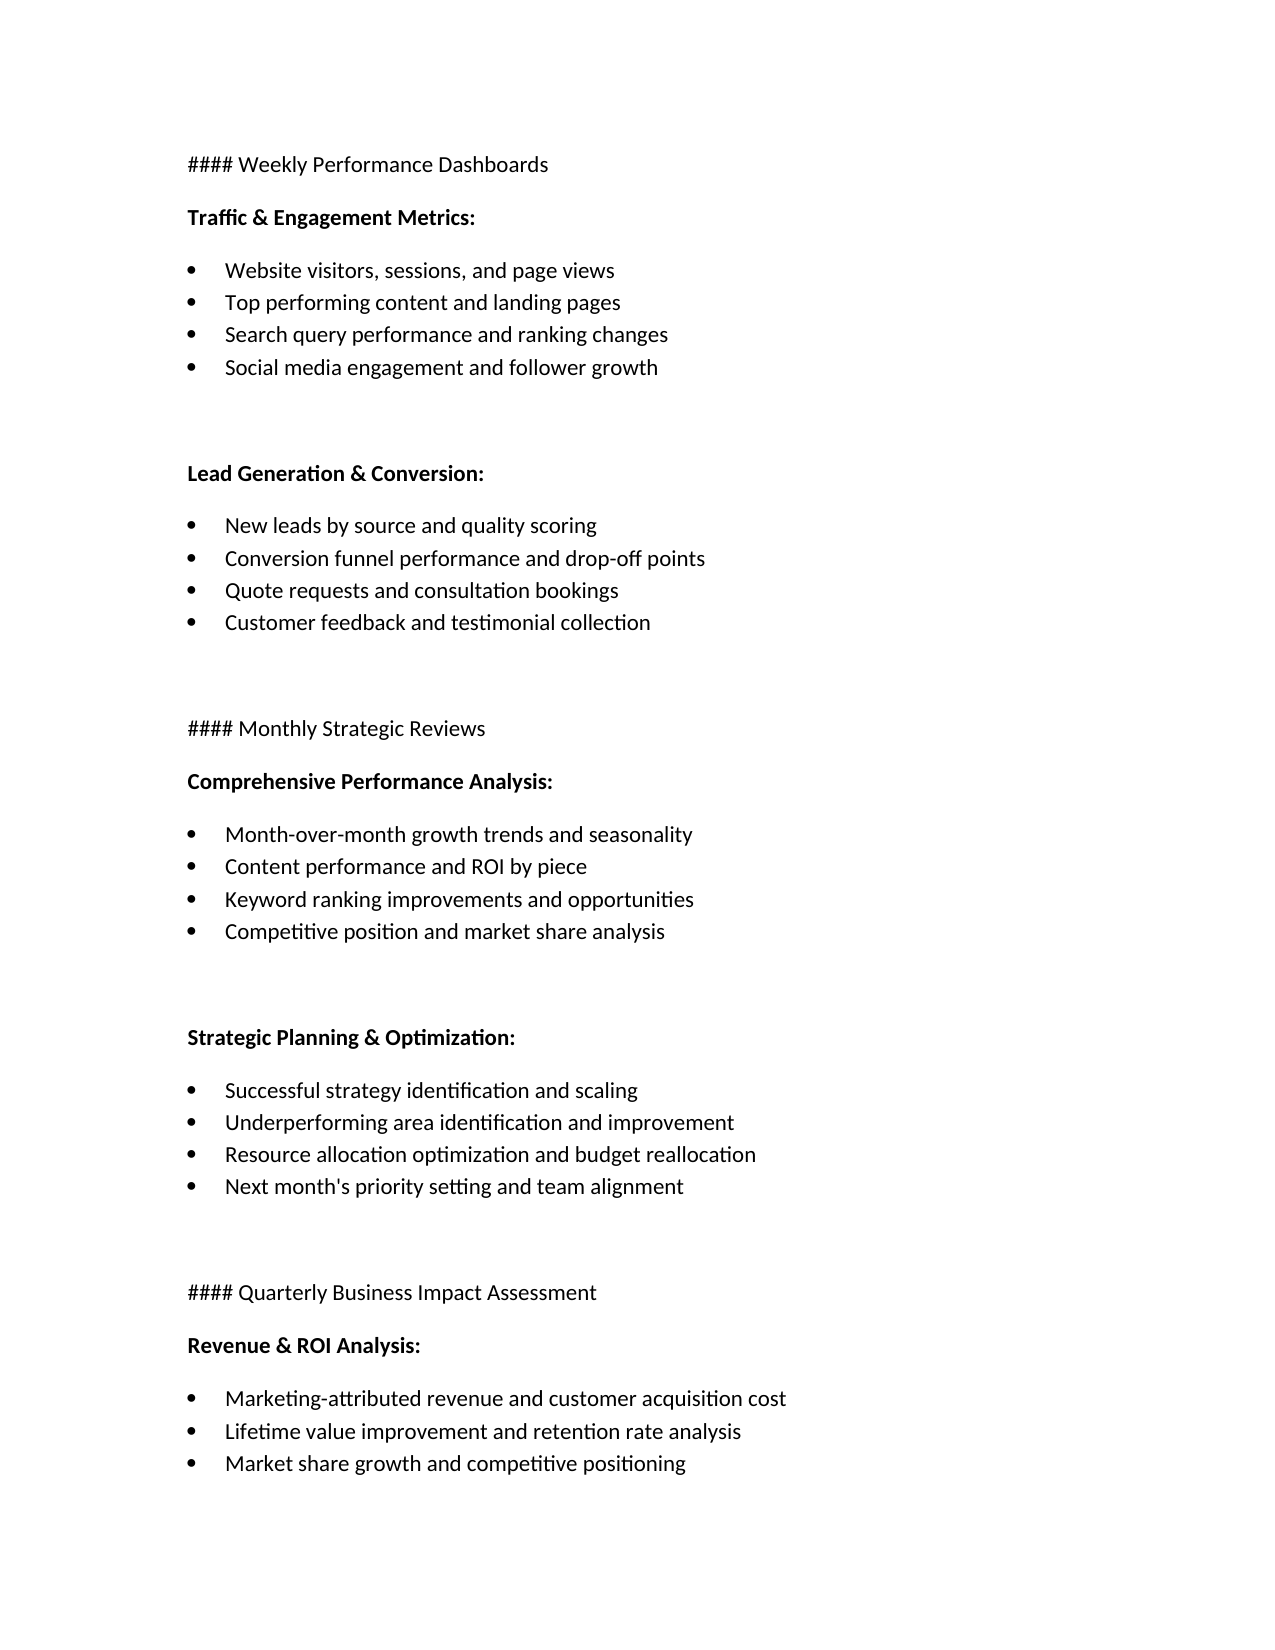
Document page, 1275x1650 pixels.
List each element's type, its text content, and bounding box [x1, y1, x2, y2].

text Traffic & Engagement Metrics: [187, 203, 1087, 231]
list Customer feedback and testimonial collection [187, 608, 1087, 636]
list Keyword ranking improvements and opportunities [187, 885, 1087, 913]
list Next month's priority setting and team alignment [187, 1172, 1087, 1201]
list Competitive position and market share analysis [187, 917, 1087, 945]
text Comprehensive Performance Analysis: [187, 767, 1087, 795]
list Lifetime value improvement and retention rate analysis [187, 1417, 1087, 1445]
text #### Weekly Performance Dashboards [187, 150, 1087, 178]
text #### Quarterly Business Impact Assessment [187, 1278, 1087, 1307]
list Market share growth and competitive positioning [187, 1449, 1087, 1477]
text Revenue & ROI Analysis: [187, 1332, 1087, 1359]
list Resource allocation optimization and budget reallocation [187, 1140, 1087, 1168]
list Search query performance and ranking changes [187, 320, 1087, 348]
list Underperforming area identification and improvement [187, 1108, 1087, 1136]
list Successful strategy identification and scaling [187, 1076, 1087, 1104]
list Website visitors, sessions, and page views [187, 256, 1087, 284]
list Quote requests and consultation bookings [187, 576, 1087, 604]
text #### Monthly Strategic Reviews [187, 714, 1087, 742]
list Content performance and ROI by piece [187, 852, 1087, 881]
list Social media engagement and follower growth [187, 353, 1087, 381]
list Marketing-attributed revenue and customer acquisition cost [187, 1384, 1087, 1413]
list Month-over-month growth trends and seasonality [187, 820, 1087, 848]
text Strategic Planning & Optimization: [187, 1023, 1087, 1051]
text Lead Generation & Conversion: [187, 459, 1087, 487]
list Top performing content and landing pages [187, 288, 1087, 316]
list New leads by source and quality scoring [187, 512, 1087, 540]
list Conversion funnel performance and drop-off points [187, 544, 1087, 572]
